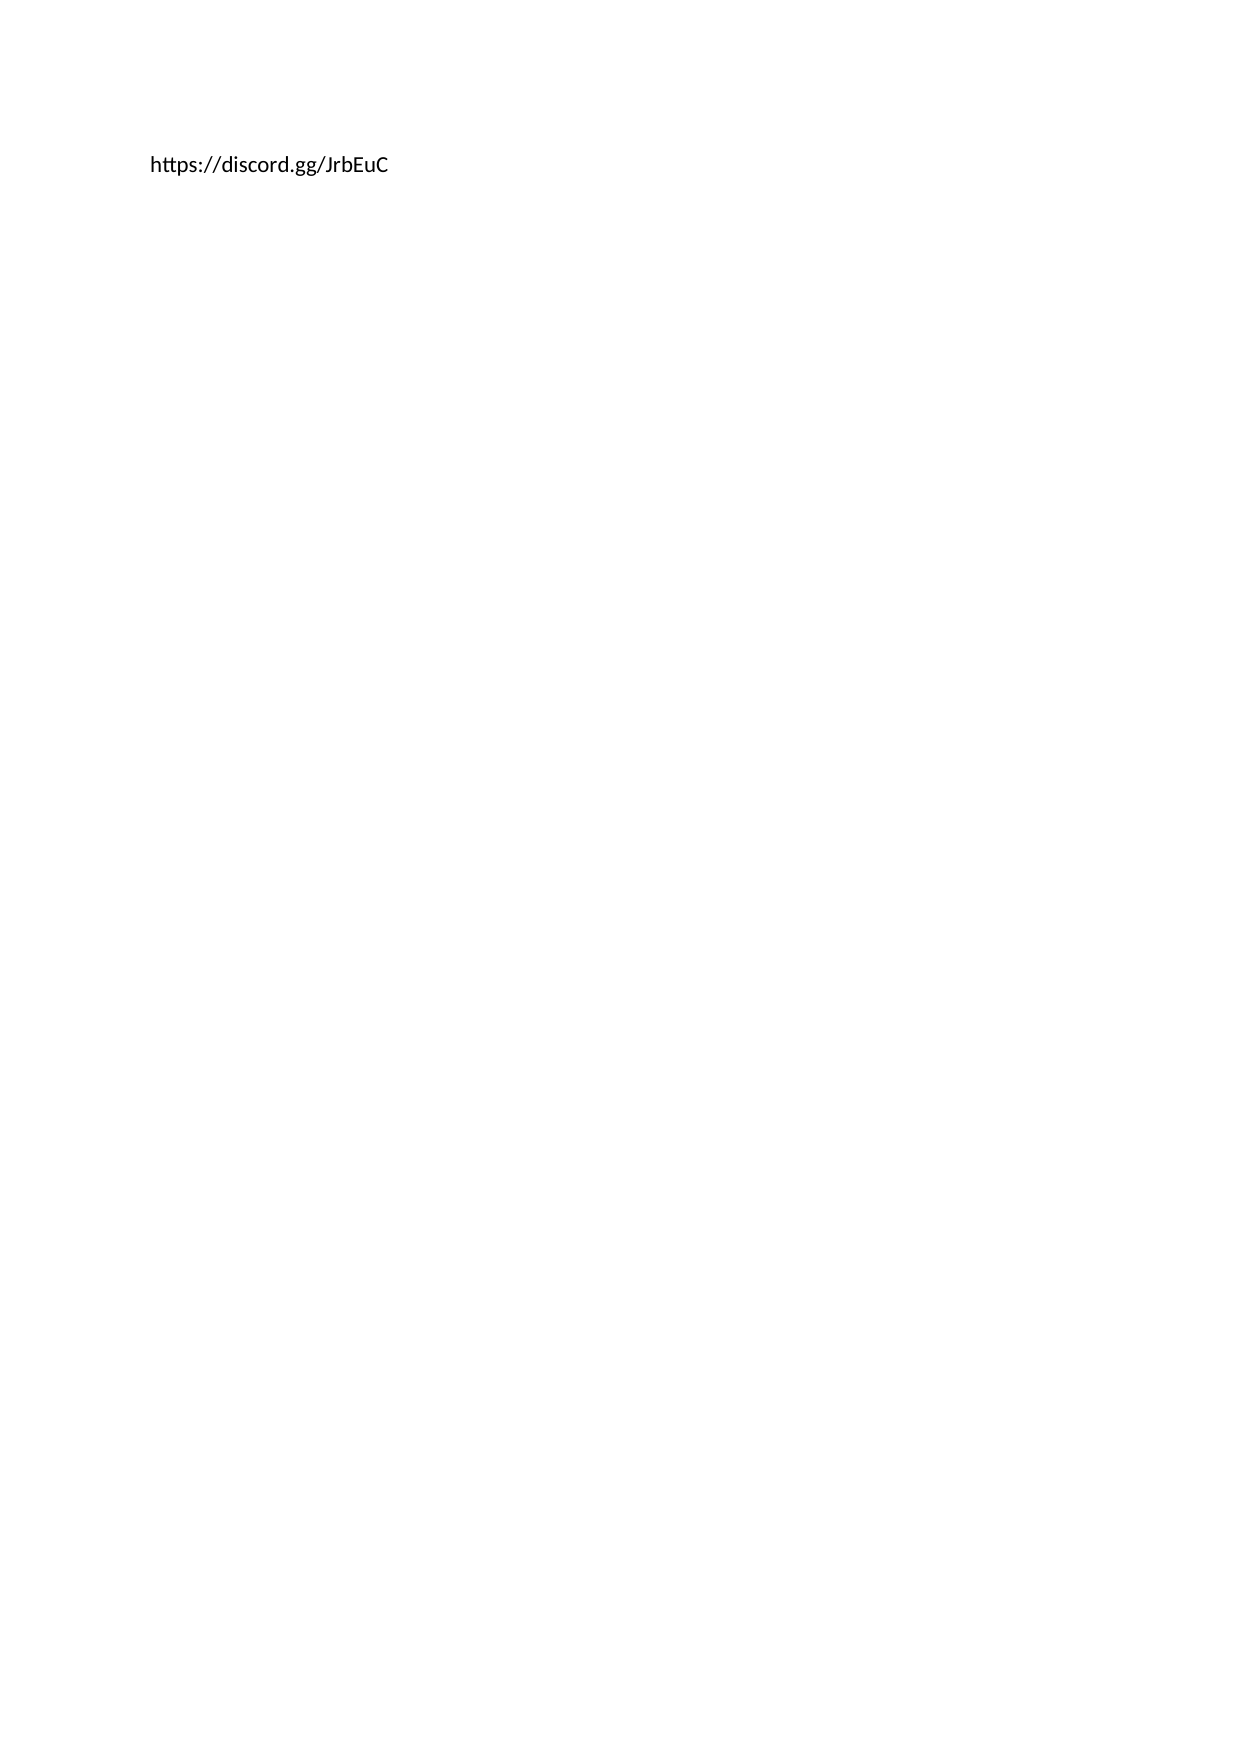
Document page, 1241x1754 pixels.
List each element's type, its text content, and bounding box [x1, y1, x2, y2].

text https://discord.gg/JrbEuC [150, 150, 1090, 178]
